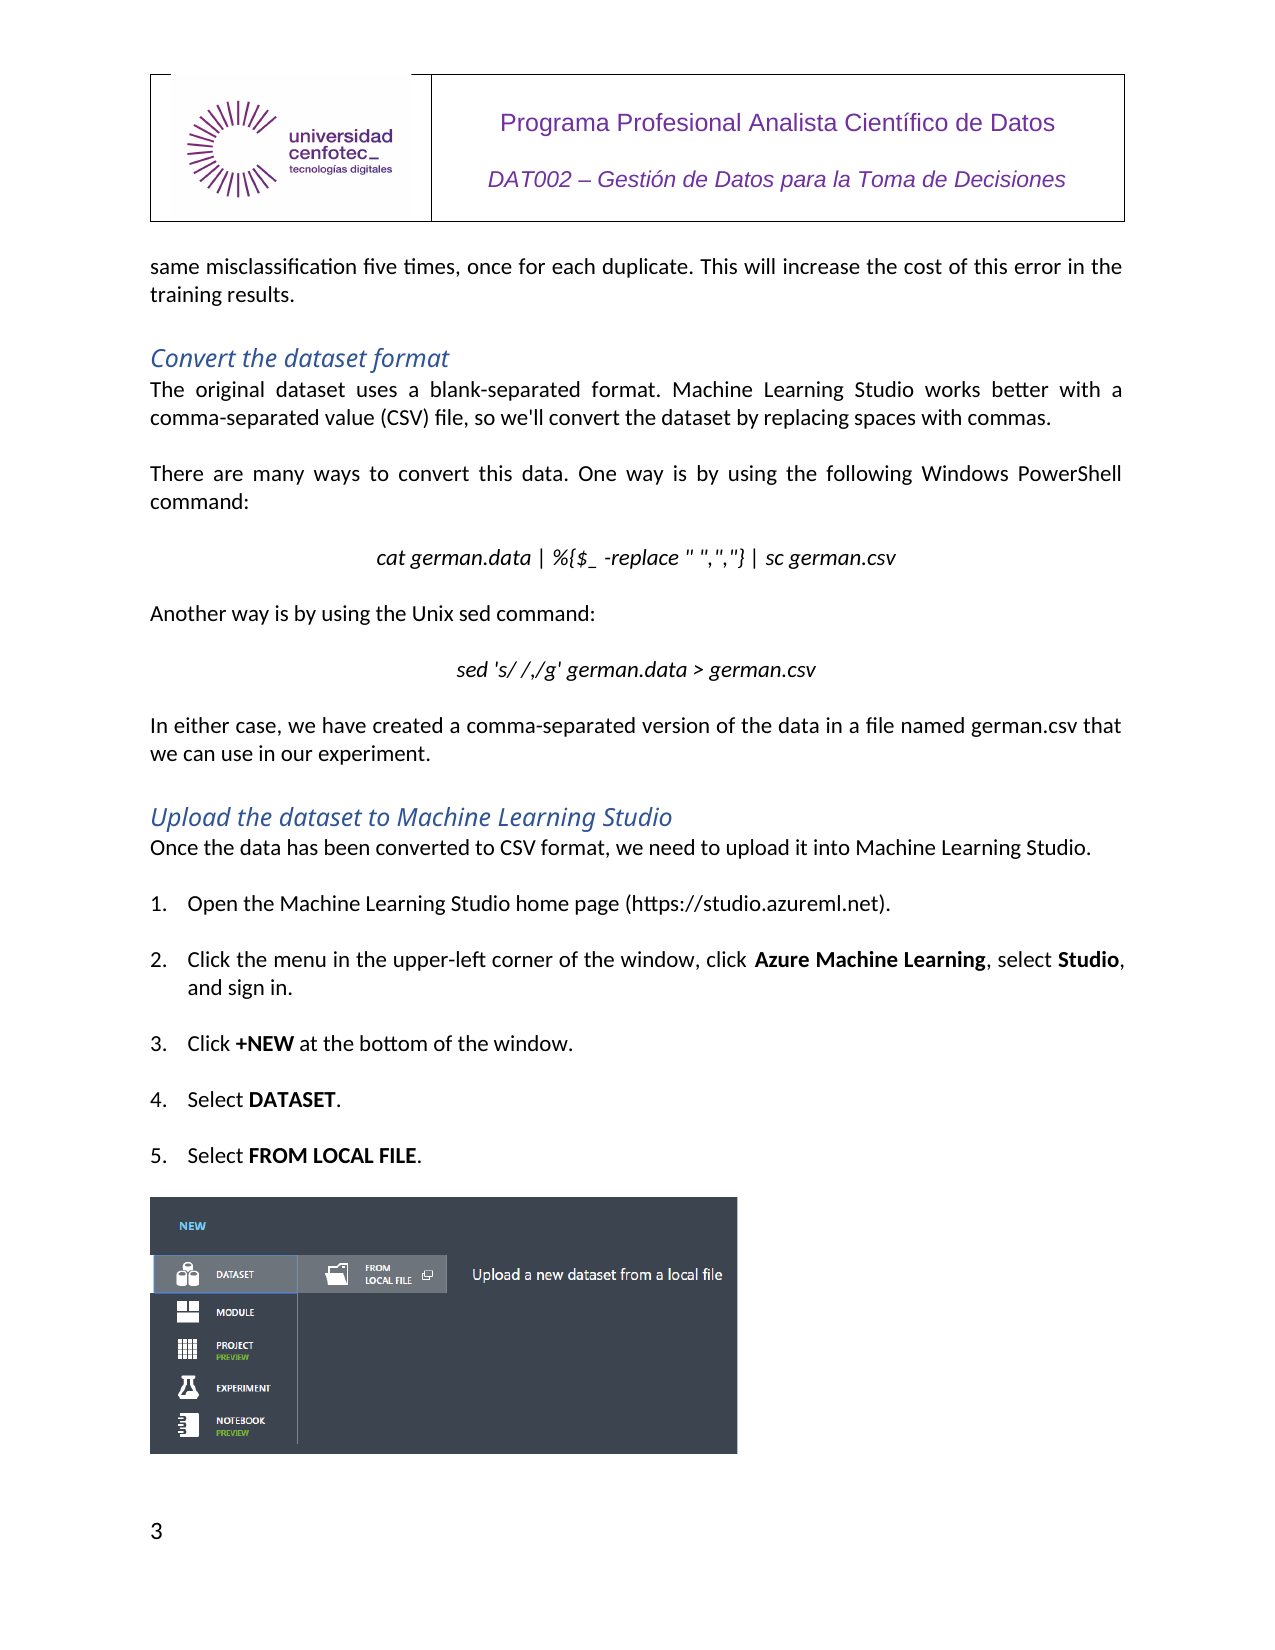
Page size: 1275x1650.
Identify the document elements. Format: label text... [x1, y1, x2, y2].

subtitle Convert the dataset format [150, 341, 1125, 375]
text There are many ways to convert this data. One way is by using the following Windows PowerShell command: [150, 459, 1125, 515]
text sed 's/ /,/g' german.data > german.csv [150, 655, 1125, 683]
list Click +NEW at the bottom of the window. [150, 1029, 1125, 1057]
text In either case, we have created a comma-separated version of the data in a file named german.csv that we can use in our experiment. [150, 711, 1125, 767]
subtitle Upload the dataset to Machine Learning Studio [150, 799, 1125, 833]
list Select DATASET. [150, 1086, 1125, 1113]
list Select FROM LOCAL FILE. [150, 1142, 1125, 1169]
picture [170, 74, 412, 216]
list Open the Machine Learning Studio home page (https://studio.azureml.net). [150, 889, 1125, 917]
text Once the data has been converted to CSV format, we need to upload it into Machine Learning Studio. [150, 833, 1125, 861]
text cat german.data | %{$_ -replace " ",","} | sc german.csv [150, 543, 1125, 571]
picture [150, 1197, 738, 1454]
text The original dataset uses a blank-separated format. Machine Learning Studio works better with a comma-separated value (CSV) file, so we'll convert the dataset by replacing spaces with commas. [150, 375, 1125, 431]
text Another way is by using the Unix sed command: [150, 599, 1125, 627]
list Click the menu in the upper-left corner of the window, click Azure Machine Learning, select Studio, and sign in. [150, 945, 1125, 1001]
